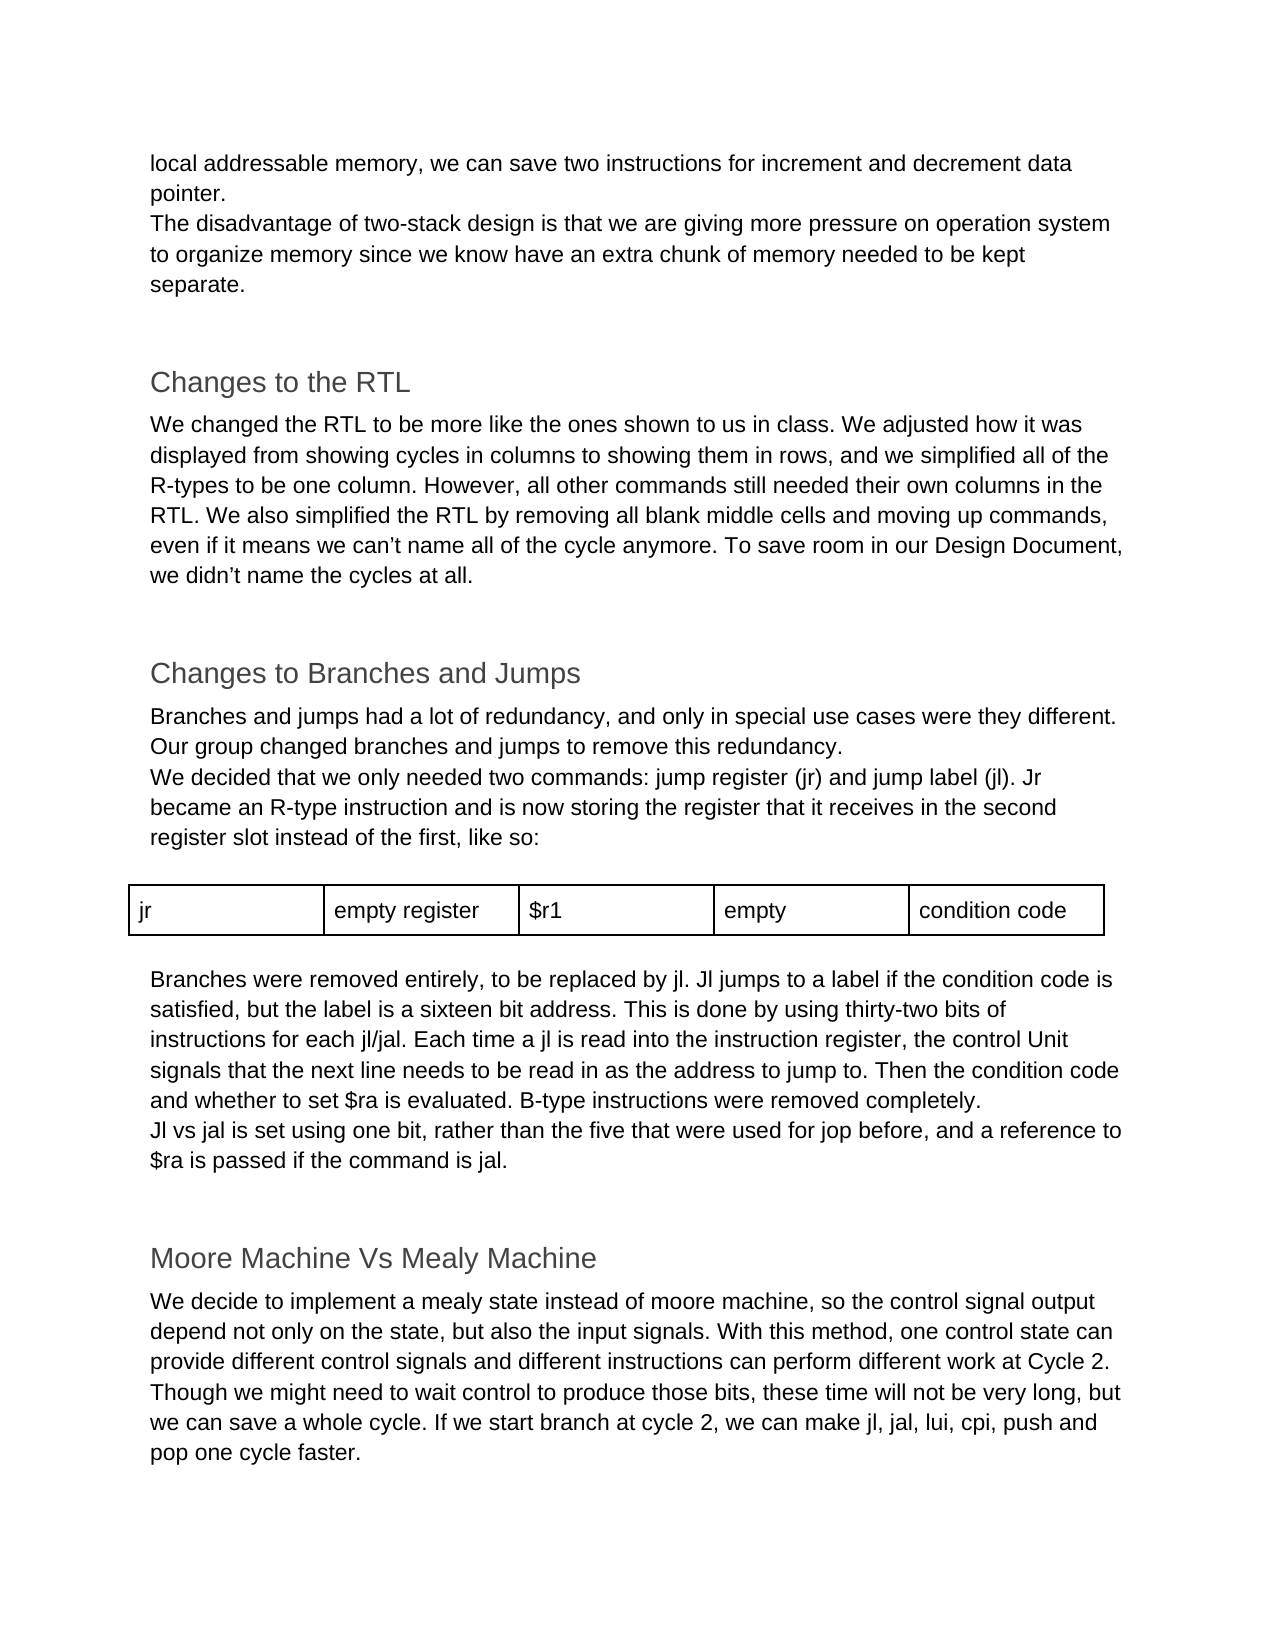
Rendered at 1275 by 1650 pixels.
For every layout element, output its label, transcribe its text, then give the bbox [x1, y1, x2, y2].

text We decided that we only needed two commands: jump register (jr) and jump label (jl). Jr became an R-type instruction and is now storing the register that it receives in the second register slot instead of the first, like so: [150, 763, 1125, 850]
text We changed the RTL to be more like the ones shown to us in class. We adjusted how it was displayed from showing cycles in columns to showing them in rows, and we simplified all of the R-types to be one column. However, all other commands still needed their own columns in the RTL. We also simplified the RTL by removing all blank middle cells and moving up commands, even if it means we can’t name all of the cycle anymore. To save room in our Design Document, we didn’t name the cycles at all. [150, 411, 1125, 589]
table_header jr [130, 886, 323, 934]
table_header $r1 [520, 886, 713, 934]
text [150, 150, 1125, 207]
text Branches were removed entirely, to be replaced by jl. Jl jumps to a label if the condition code is satisfied, but the label is a sixteen bit address. This is done by using thirty-two bits of instructions for each jl/jal. Each time a jl is read into the instruction register, the control Unit signals that the next line needs to be read in as the address to jump to. Then the condition code and whether to set $ra is evaluated. B-type instructions were removed completely. [150, 966, 1125, 1113]
text Branches and jumps had a lot of redundancy, and only in special use cases were they different. Our group changed branches and jumps to remove this redundancy. [150, 703, 1125, 760]
text Jl vs jal is set using one bit, rather than the five that were used for jop before, and a reference to $ra is passed if the command is jal. [150, 1117, 1125, 1173]
table_header empty [715, 886, 908, 934]
text The disadvantage of two-stack design is that we are giving more pressure on operation system to organize memory since we know have an extra chunk of memory needed to be kept separate. [150, 210, 1125, 297]
subtitle Moore Machine Vs Mealy Machine [150, 1241, 1125, 1274]
table_header empty register [325, 886, 518, 934]
table_header condition code [910, 886, 1103, 934]
text We decide to implement a mealy state instead of moore machine, so the control signal output depend not only on the state, but also the input signals. With this method, one control state can provide different control signals and different instructions can perform different work at Cycle 2. Though we might need to wait control to produce those bits, these time will not be very long, but we can save a whole cycle. If we start branch at cycle 2, we can make jl, jal, lui, cpi, push and pop one cycle faster. [150, 1288, 1125, 1465]
subtitle Changes to the RTL [150, 364, 1125, 398]
subtitle Changes to Branches and Jumps [150, 656, 1125, 690]
